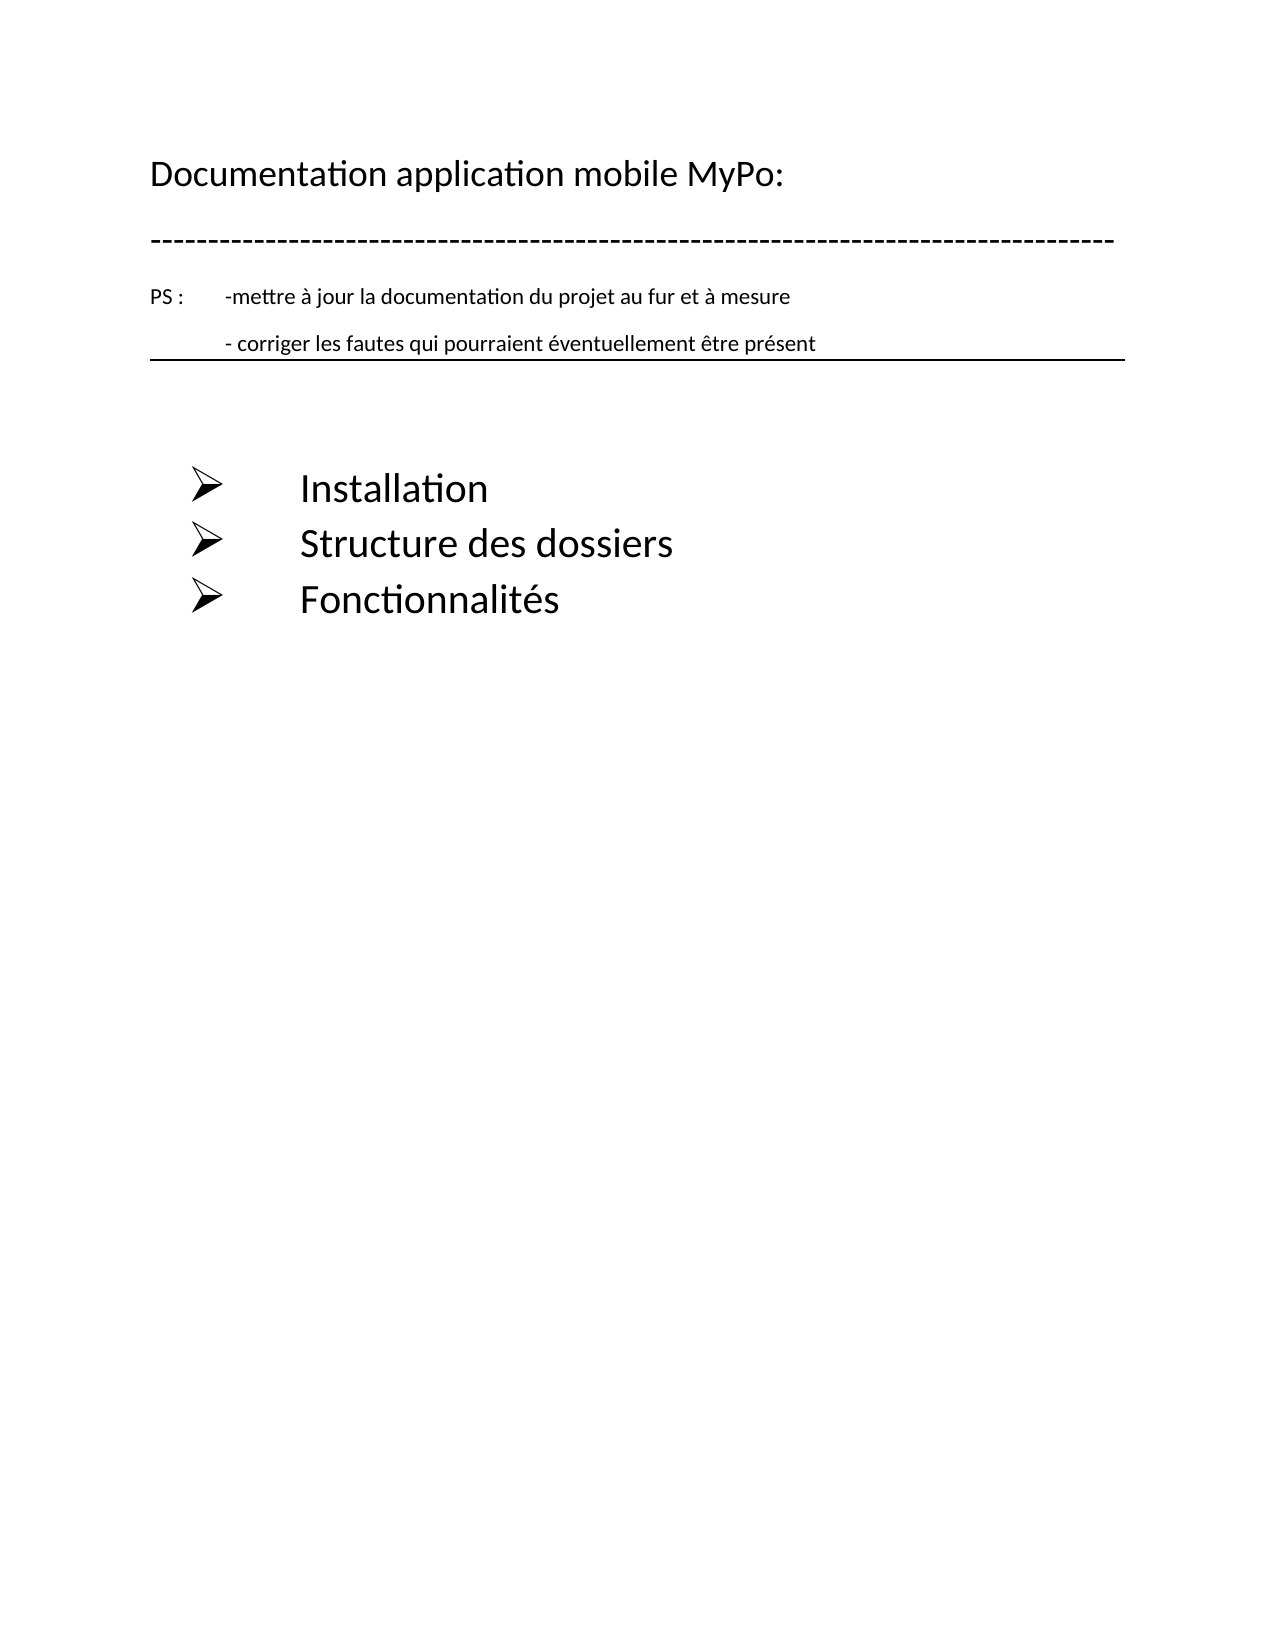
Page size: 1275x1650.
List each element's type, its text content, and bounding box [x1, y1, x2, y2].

text ------------------------------------------------------------------------------------ [150, 216, 1125, 262]
text Documentation application mobile MyPo: [150, 150, 1125, 196]
text - corriger les fautes qui pourraient éventuellement être présent [150, 329, 1125, 359]
list Installation [187, 462, 1125, 513]
list Fonctionnalités [187, 573, 1125, 624]
list Structure des dossiers [187, 517, 1125, 569]
text PS : -mettre à jour la documentation du projet au fur et à mesure [150, 282, 1125, 310]
